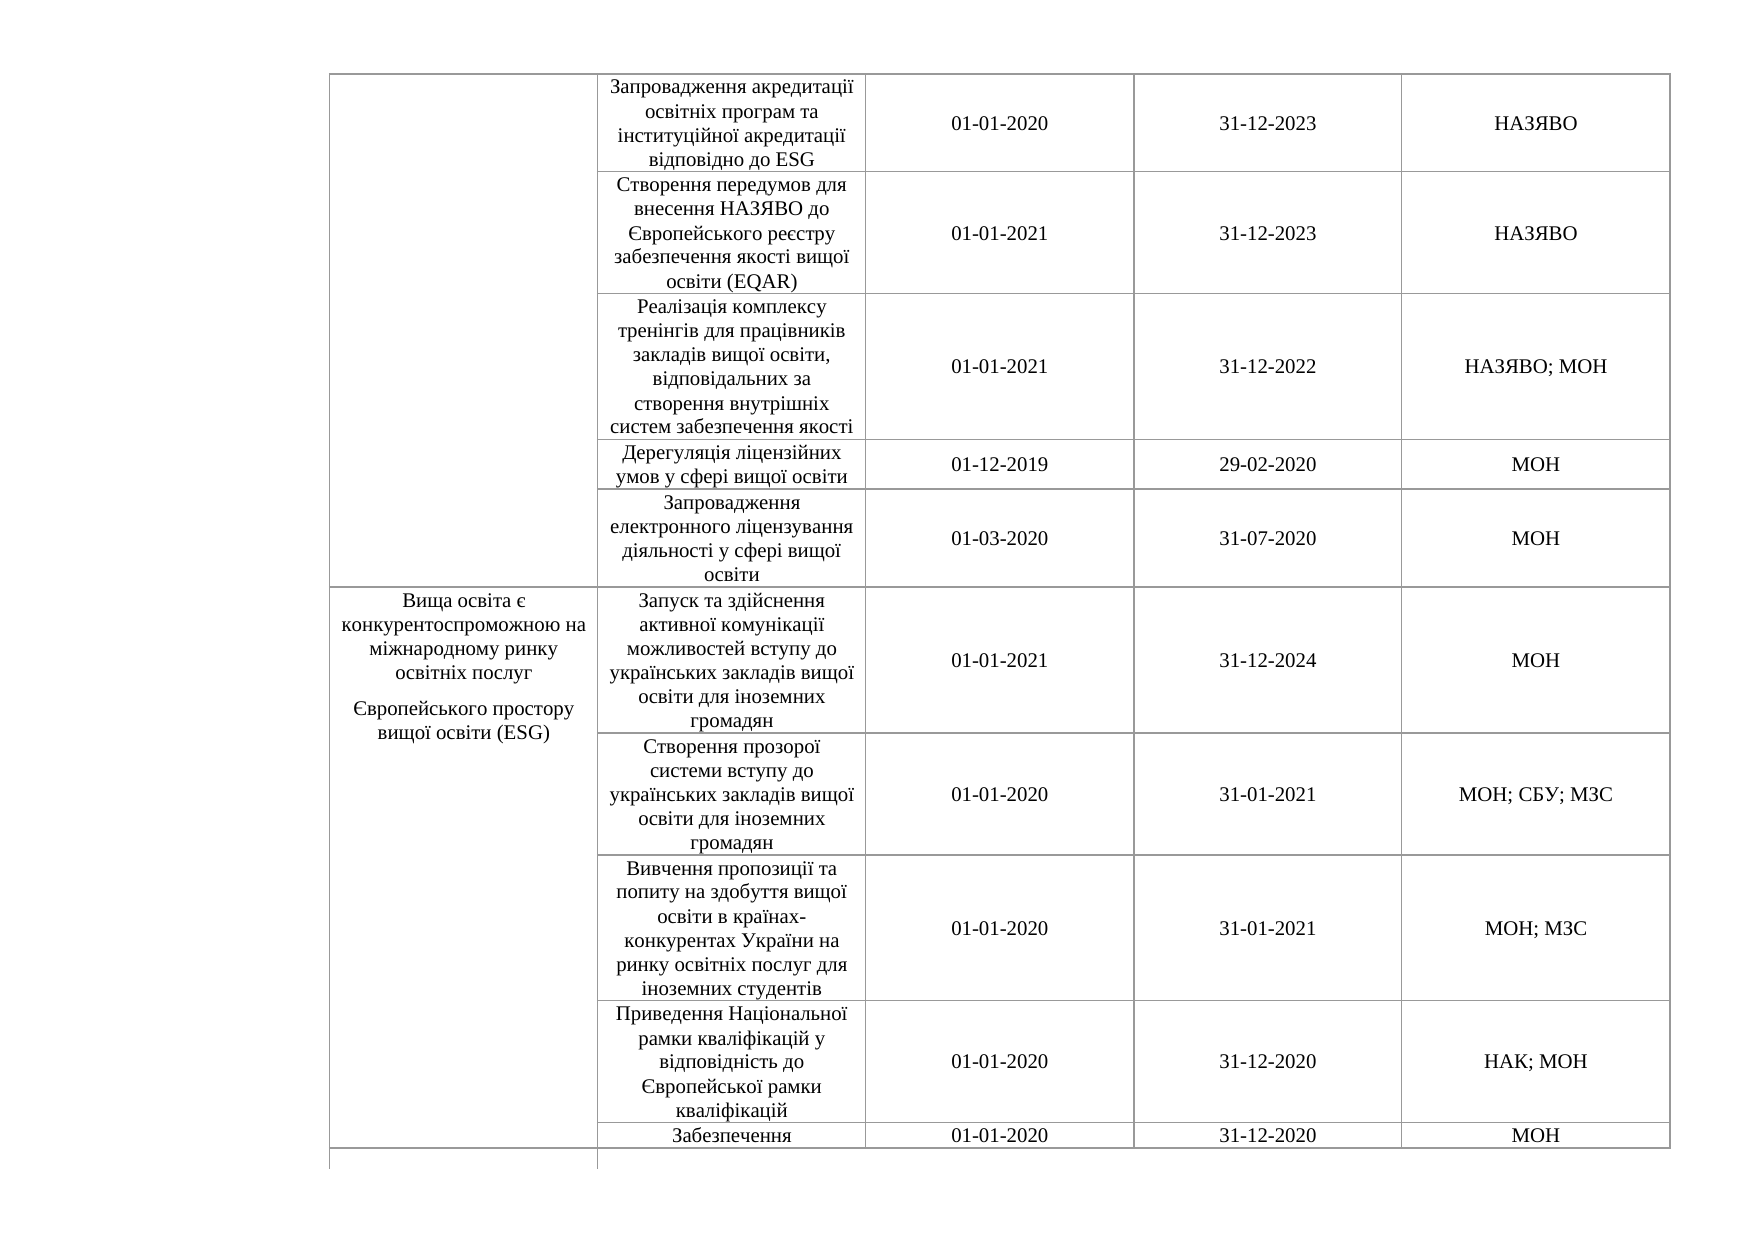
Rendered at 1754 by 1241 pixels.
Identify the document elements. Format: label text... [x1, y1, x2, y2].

table_cell МОН; СБУ; МЗС [1402, 734, 1669, 854]
table_cell 31-12-2020 [1135, 1123, 1401, 1147]
table_cell 01-01-2020 [866, 75, 1133, 171]
table_cell 31-12-2022 [1135, 294, 1401, 438]
table_cell Вивчення пропозиції та попиту на здобуття вищої освіти в країнах-конкурентах України на ринку освітніх послуг для іноземних студентів [598, 856, 865, 1000]
table_cell МОН [1402, 1123, 1669, 1147]
table_cell 01-01-2020 [866, 1123, 1133, 1147]
table_cell 31-12-2023 [1135, 75, 1401, 171]
table_cell НАЗЯВО; МОН [1402, 294, 1669, 438]
table_cell Реалізація комплексу тренінгів для працівників закладів вищої освіти, відповідальних за створення внутрішніх систем забезпечення якості [598, 294, 865, 438]
table_cell МОН [1402, 588, 1669, 732]
table_cell МОН; МЗС [1402, 856, 1669, 1000]
table_cell НАЗЯВО [1402, 75, 1669, 171]
table_cell Запуск та здійснення активної комунікації можливостей вступу до українських закладів вищої освіти для іноземних громадян [598, 588, 865, 732]
table_cell 01-01-2020 [866, 734, 1133, 854]
table_cell Приведення Національної рамки кваліфікацій у відповідність до Європейської рамки кваліфікацій [598, 1001, 865, 1122]
table_cell 29-02-2020 [1135, 440, 1401, 488]
table_cell Запровадження акредитації освітніх програм та інституційної акредитації відповідно до ESG [598, 75, 865, 171]
table_cell НАЗЯВО [1402, 172, 1669, 293]
table_cell 01-01-2021 [866, 294, 1133, 438]
table_cell 01-01-2020 [866, 1001, 1133, 1122]
table_cell 31-12-2024 [1135, 588, 1401, 732]
table_cell 01-01-2021 [866, 172, 1133, 293]
table_cell МОН [1402, 440, 1669, 488]
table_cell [330, 75, 597, 586]
table_cell 31-07-2020 [1135, 490, 1401, 586]
table_cell 01-01-2020 [866, 856, 1133, 1000]
table_cell НАК; МОН [1402, 1001, 1669, 1122]
table_cell Запровадження електронного ліцензування діяльності у сфері вищої освіти [598, 490, 865, 586]
table_cell 31-01-2021 [1135, 734, 1401, 854]
table_cell 01-01-2021 [866, 588, 1133, 732]
table_cell Створення передумов для внесення НАЗЯВО до Європейського реєстру забезпечення якості вищої освіти (EQAR) [598, 172, 865, 293]
table_cell 31-12-2023 [1135, 172, 1401, 293]
table_cell Вища освіта є конкурентоспроможною на міжнародному ринку освітніх послуг [330, 588, 597, 1147]
table_cell Створення прозорої системи вступу до українських закладів вищої освіти для іноземних громадян [598, 734, 865, 854]
table_cell 01-03-2020 [866, 490, 1133, 586]
table_cell 31-01-2021 [1135, 856, 1401, 1000]
table_cell Дерегуляція ліцензійних умов у сфері вищої освіти [598, 440, 865, 488]
table_cell 01-12-2019 [866, 440, 1133, 488]
table_cell 31-12-2020 [1135, 1001, 1401, 1122]
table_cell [598, 1123, 865, 1147]
table_cell МОН [1402, 490, 1669, 586]
